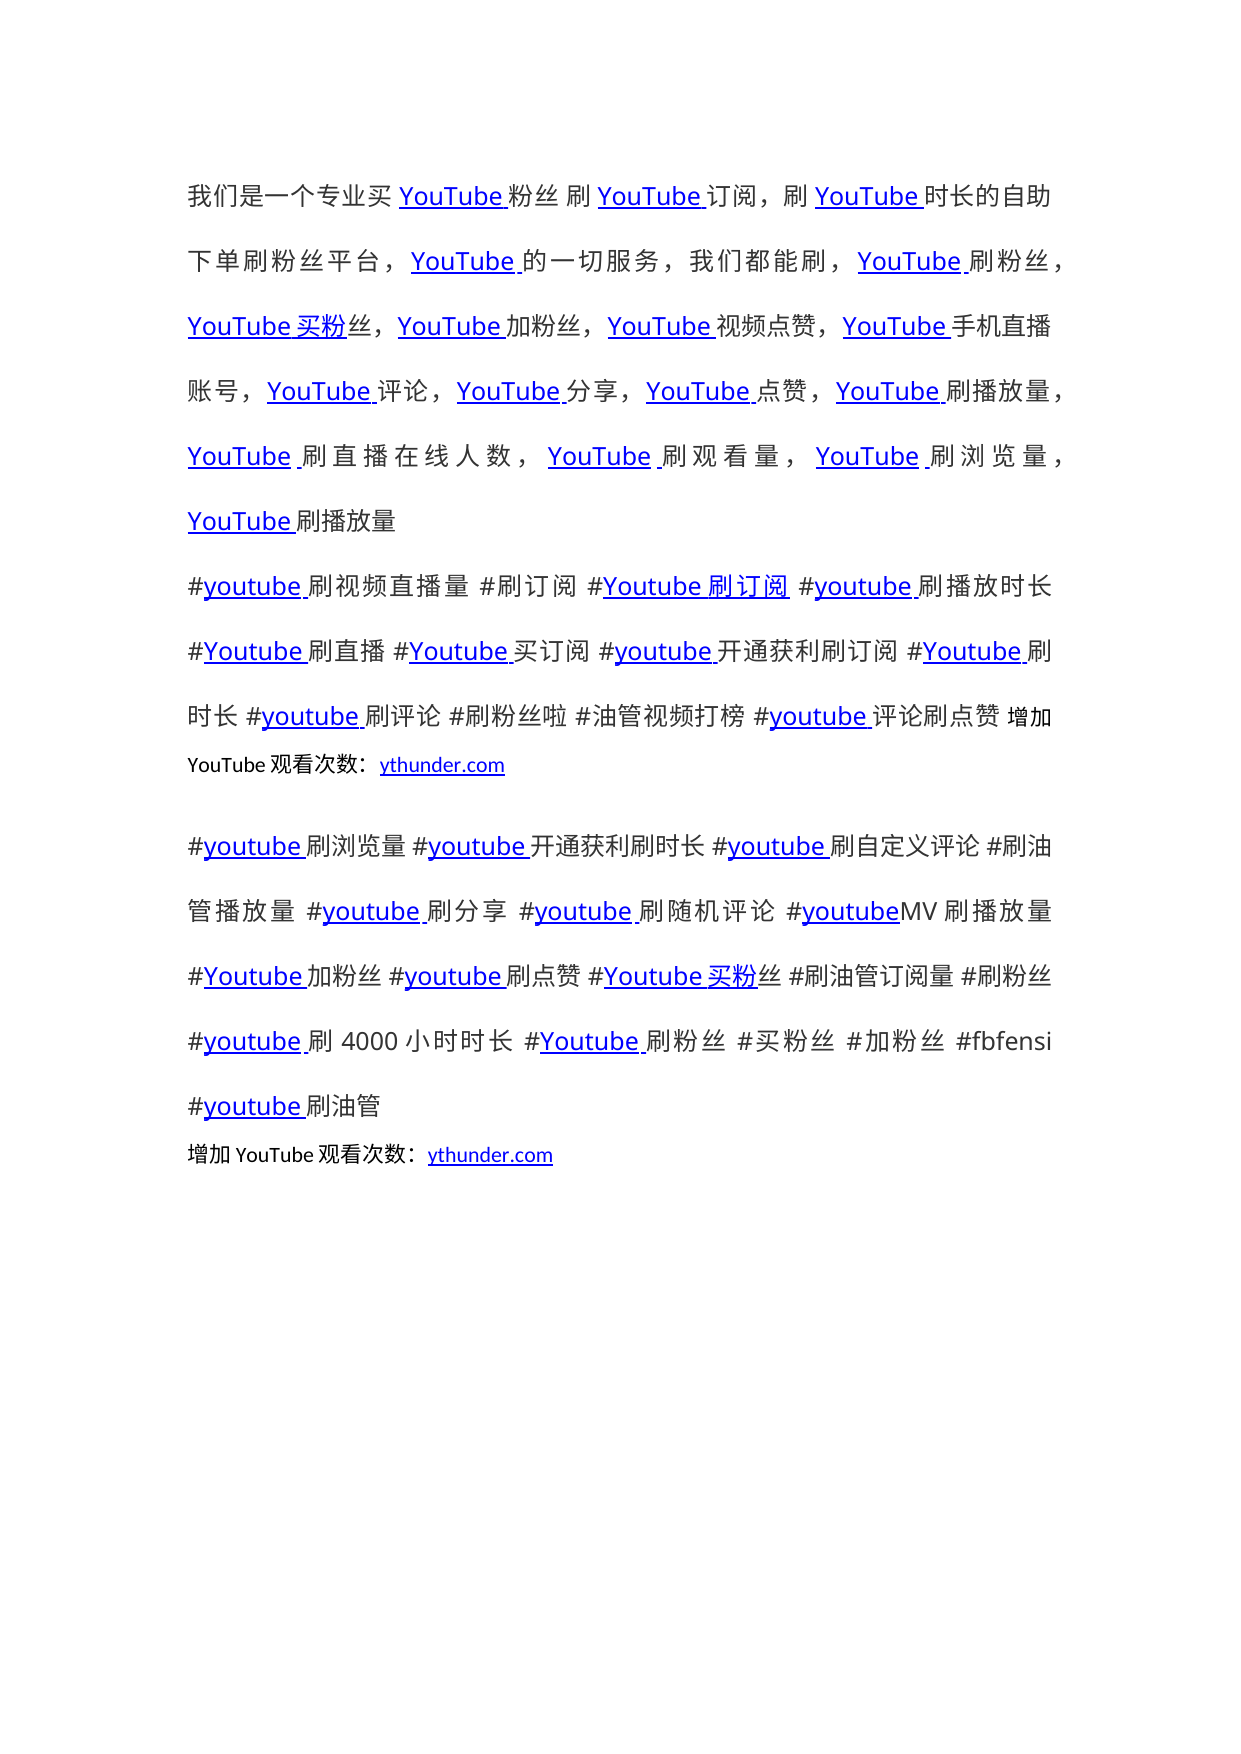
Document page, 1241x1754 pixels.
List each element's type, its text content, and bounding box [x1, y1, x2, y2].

text 我们是一个专业买YouTube粉丝 刷YouTube订阅，刷YouTube时长的自助下单刷粉丝平台，YouTube的一切服务，我们都能刷，YouTube刷粉丝，YouTube买粉丝，YouTube加粉丝，YouTube视频点赞，YouTube手机直播账号，YouTube评论，YouTube分享，YouTube点赞，YouTube刷播放量，YouTube刷直播在线人数，YouTube刷观看量，YouTube刷浏览量，YouTube刷播放量 [187, 162, 1053, 552]
text #youtube刷浏览量 #youtube开通获利刷时长 #youtube刷自定义评论 #刷油管播放量 #youtube刷分享 #youtube刷随机评论 #youtubeMV刷播放量 #Youtube加粉丝 #youtube刷点赞 #Youtube买粉丝 #刷油管订阅量 #刷粉丝 #youtube刷4000小时时长 #Youtube刷粉丝 #买粉丝 #加粉丝 #fbfensi #youtube刷油管 [187, 812, 1053, 1137]
text #youtube刷视频直播量 #刷订阅 #Youtube刷订阅 #youtube刷播放时长 #Youtube刷直播 #Youtube买订阅 #youtube开通获利刷订阅 #Youtube刷时长 #youtube刷评论 #刷粉丝啦 #油管视频打榜 #youtube评论刷点赞 增加YouTube观看次数：ythunder.com [187, 552, 1053, 779]
text 增加YouTube观看次数：ythunder.com [187, 1137, 1053, 1169]
